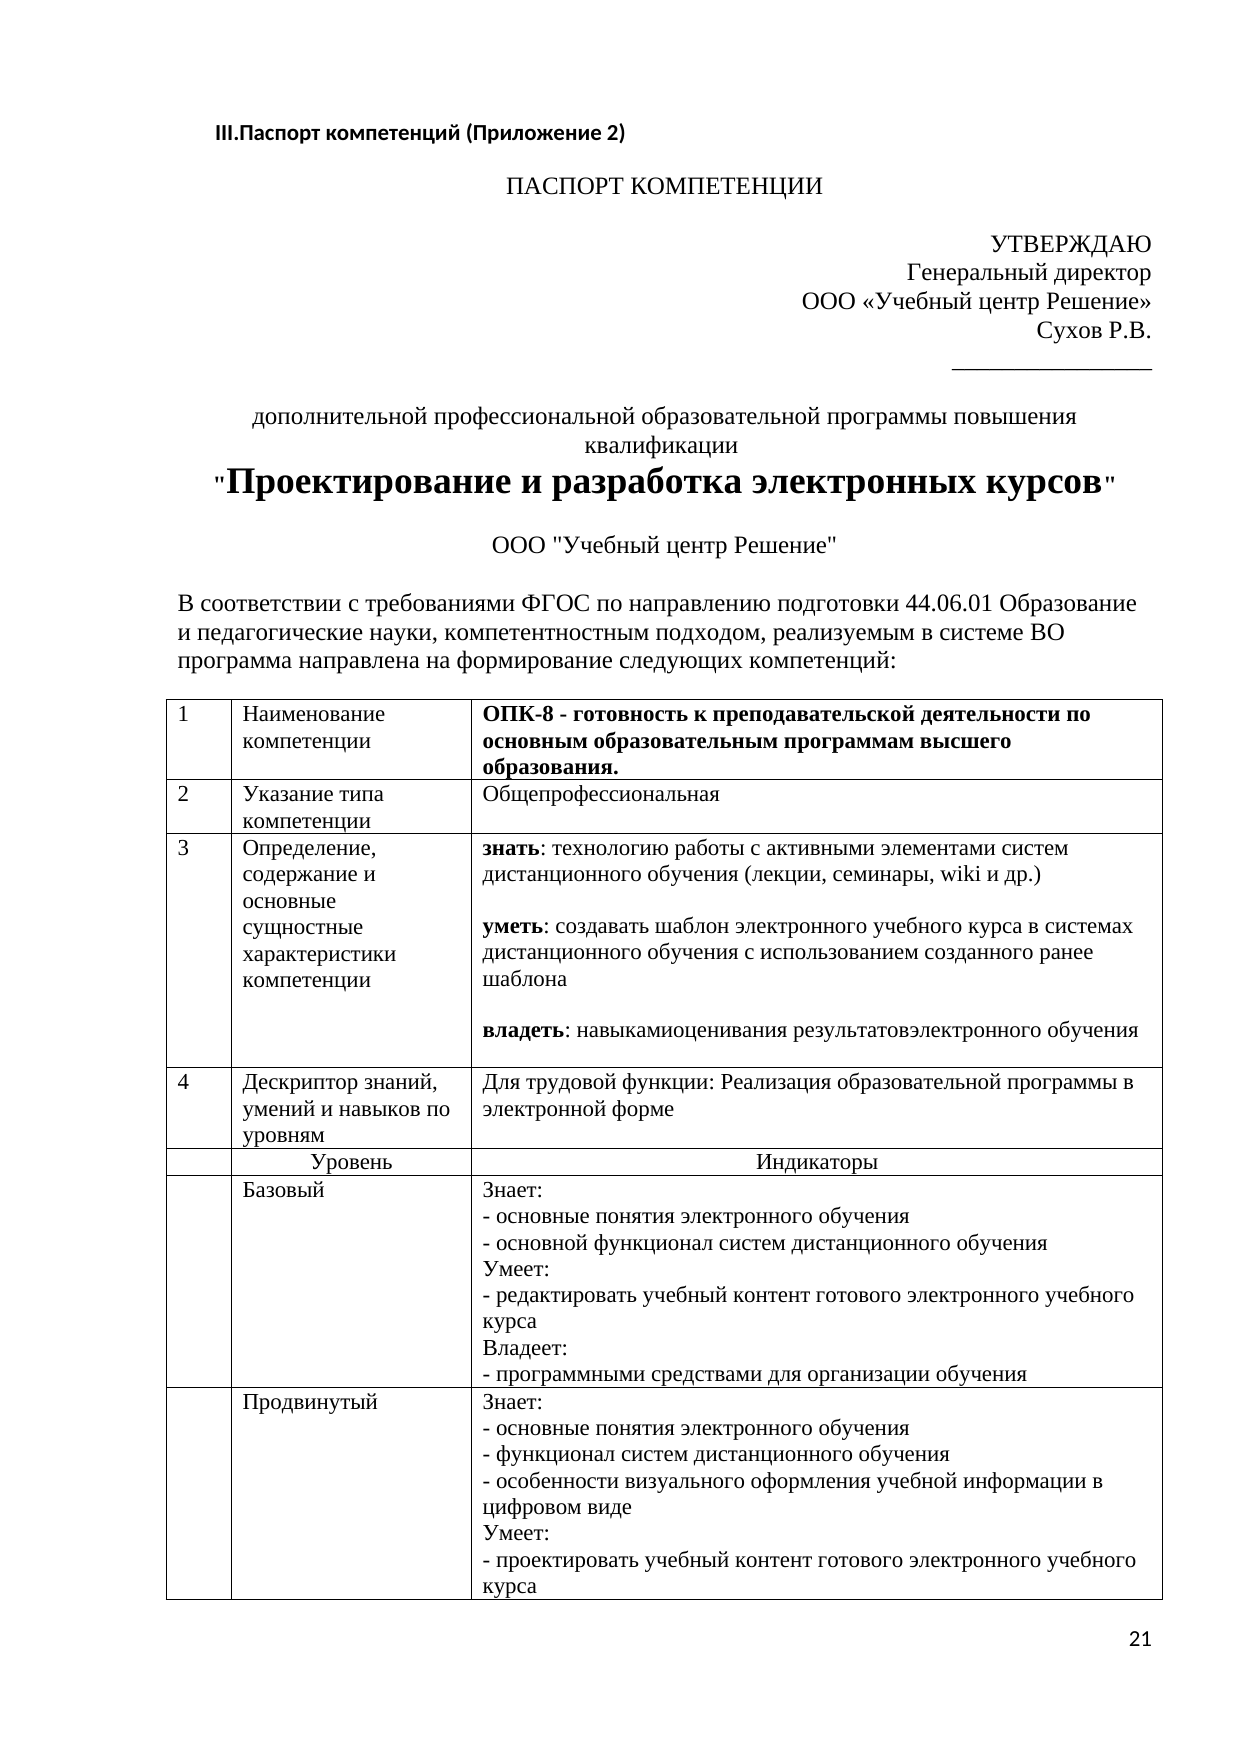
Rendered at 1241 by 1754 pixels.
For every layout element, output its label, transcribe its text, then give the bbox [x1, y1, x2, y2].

text ________________ [177, 344, 1152, 372]
table_cell Индикаторы [472, 1149, 1162, 1175]
text ООО "Учебный центр Решение" [177, 531, 1152, 559]
list III.Паспорт компетенций (Приложение 2) [215, 118, 1152, 146]
text УТВЕРЖДАЮ [177, 229, 1152, 257]
table_cell Общепрофессиональная [472, 780, 1162, 833]
text ООО «Учебный центр Решение» [177, 286, 1152, 315]
table_cell Знает: - основные понятия электронного обучения - основной функционал систем дистанционного обучения Умеет: - редактировать учебный контент готового электронного учебного курса Владеет: - программными средствами для организации обучения [472, 1176, 1162, 1387]
table_header Наименование компетенции [232, 700, 471, 779]
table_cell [472, 1388, 1162, 1598]
table_cell Базовый [232, 1176, 471, 1387]
table_header ОПК-8 - готовность к преподавательской деятельности по основным образовательным программам высшего образования. [472, 700, 1162, 779]
text Сухов Р.В. [177, 315, 1152, 344]
table_header 1 [167, 700, 231, 779]
text В соответствии с требованиями ФГОС по направлению подготовки 44.06.01 Образование и педагогические науки, компетентностным подходом, реализуемым в системе ВО программа направлена на формирование следующих компетенций: [177, 588, 1152, 674]
text ПАСПОРТ КОМПЕТЕНЦИИ [177, 171, 1152, 200]
table_cell Уровень [232, 1149, 471, 1175]
table_cell Указание типа компетенции [232, 780, 471, 833]
table_cell 2 [167, 780, 231, 833]
table_cell знать: технологию работы с активными элементами систем дистанционного обучения (лекции, семинары, wiki и др.) уметь: создавать шаблон электронного учебного курса в системах дистанционного обучения с использованием созданного ранее шаблона владеть: навыками оценивания результатов электронного обучения [472, 834, 1162, 1067]
table_cell Определение, содержание и основные сущностные характеристики компетенции [232, 834, 471, 1067]
table_cell Продвинутый [232, 1388, 471, 1598]
text Генеральный директор [177, 257, 1152, 286]
table_cell Дескриптор знаний, умений и навыков по уровням [232, 1068, 471, 1147]
text дополнительной профессиональной образовательной программы повышения квалификации "Проектирование и разработка электронных курсов" [177, 401, 1152, 502]
table_cell [167, 1176, 231, 1387]
table_cell [167, 1149, 231, 1175]
table_cell Для трудовой функции: Реализация образовательной программы в электронной форме [472, 1068, 1162, 1147]
table_cell 3 [167, 834, 231, 1067]
table_cell 4 [167, 1068, 231, 1147]
table_cell [167, 1388, 231, 1598]
